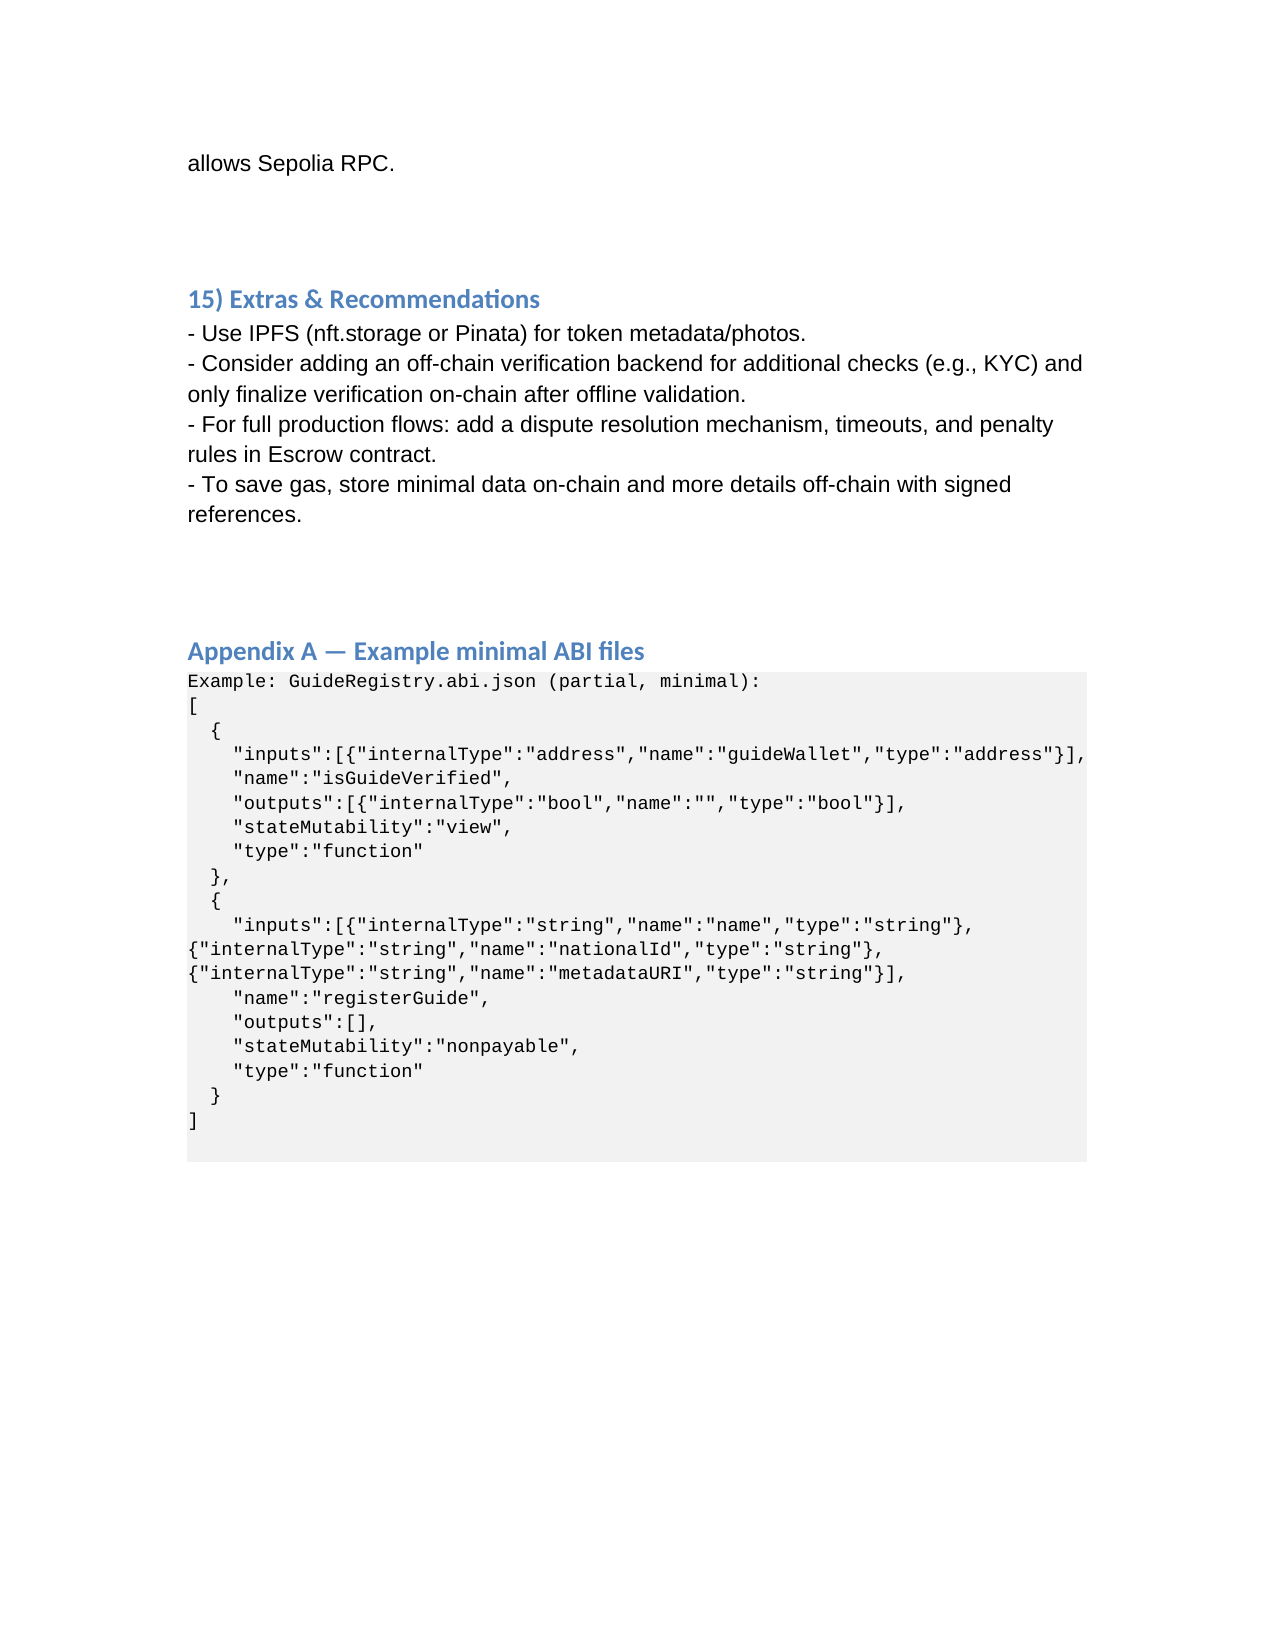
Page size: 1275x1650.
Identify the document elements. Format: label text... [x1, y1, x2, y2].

subtitle 15) Extras & Recommendations [187, 282, 1087, 315]
text Example: GuideRegistry.abi.json (partial, minimal): [ { "inputs":[{"internalType":"address","name":"guideWallet","type":"address"}], "name":"isGuideVerified", "outputs":[{"internalType":"bool","name":"","type":"bool"}], "stateMutability":"view", "type":"function" }, { "inputs":[{"internalType":"string","name":"name","type":"string"},{"internalType":"string","name":"nationalId","type":"string"},{"internalType":"string","name":"metadataURI","type":"string"}], "name":"registerGuide", "outputs":[], "stateMutability":"nonpayable", "type":"function" } ] [187, 672, 1087, 1162]
subtitle Appendix A — Example minimal ABI files [187, 634, 1087, 667]
text - Use IPFS (nft.storage or Pinata) for token metadata/photos. - Consider adding an off-chain verification backend for additional checks (e.g., KYC) and only finalize verification on-chain after offline validation. - For full production flows: add a dispute resolution mechanism, timeouts, and penalty rules in Escrow contract. - To save gas, store minimal data on-chain and more details off-chain with signed references. [187, 320, 1087, 558]
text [187, 150, 1087, 207]
